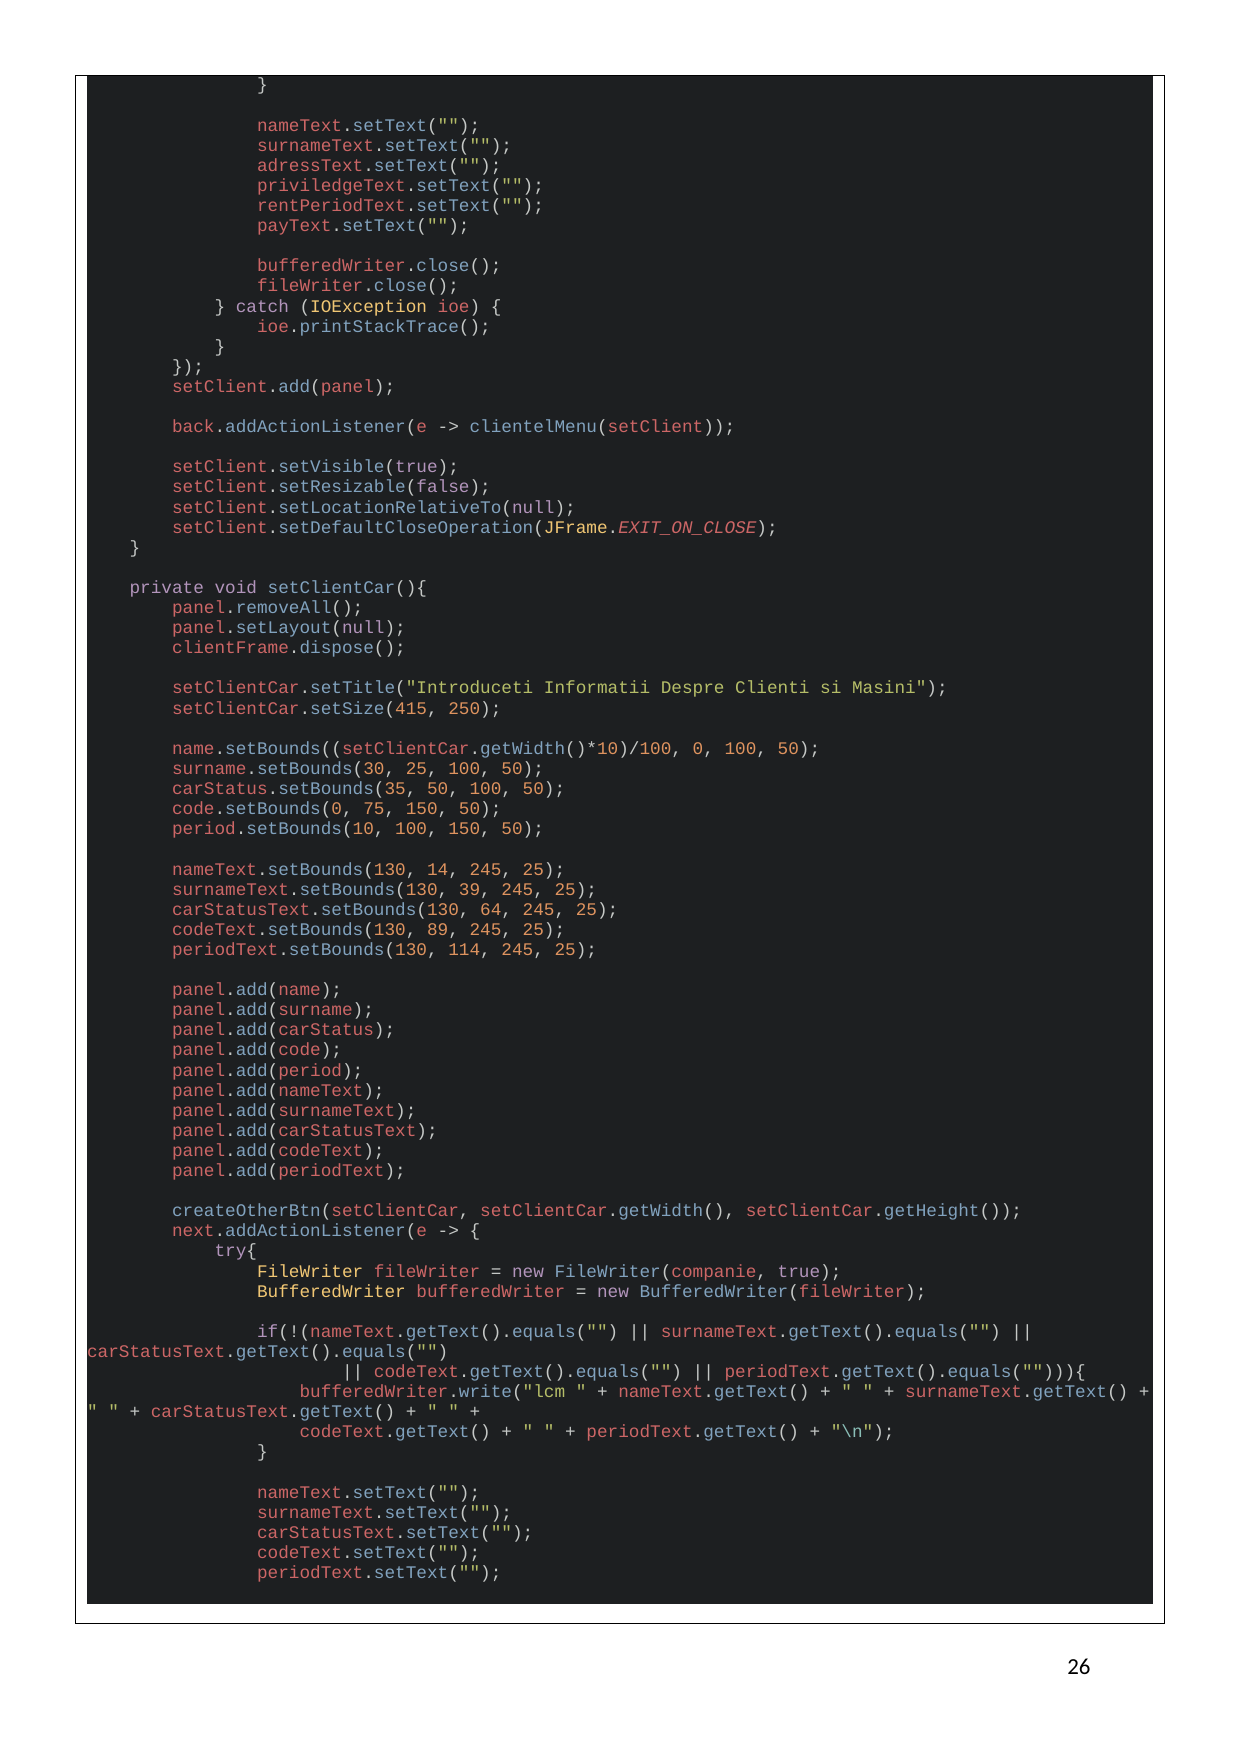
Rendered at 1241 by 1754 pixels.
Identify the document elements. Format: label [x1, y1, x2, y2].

table_cell [76, 76, 1164, 1623]
